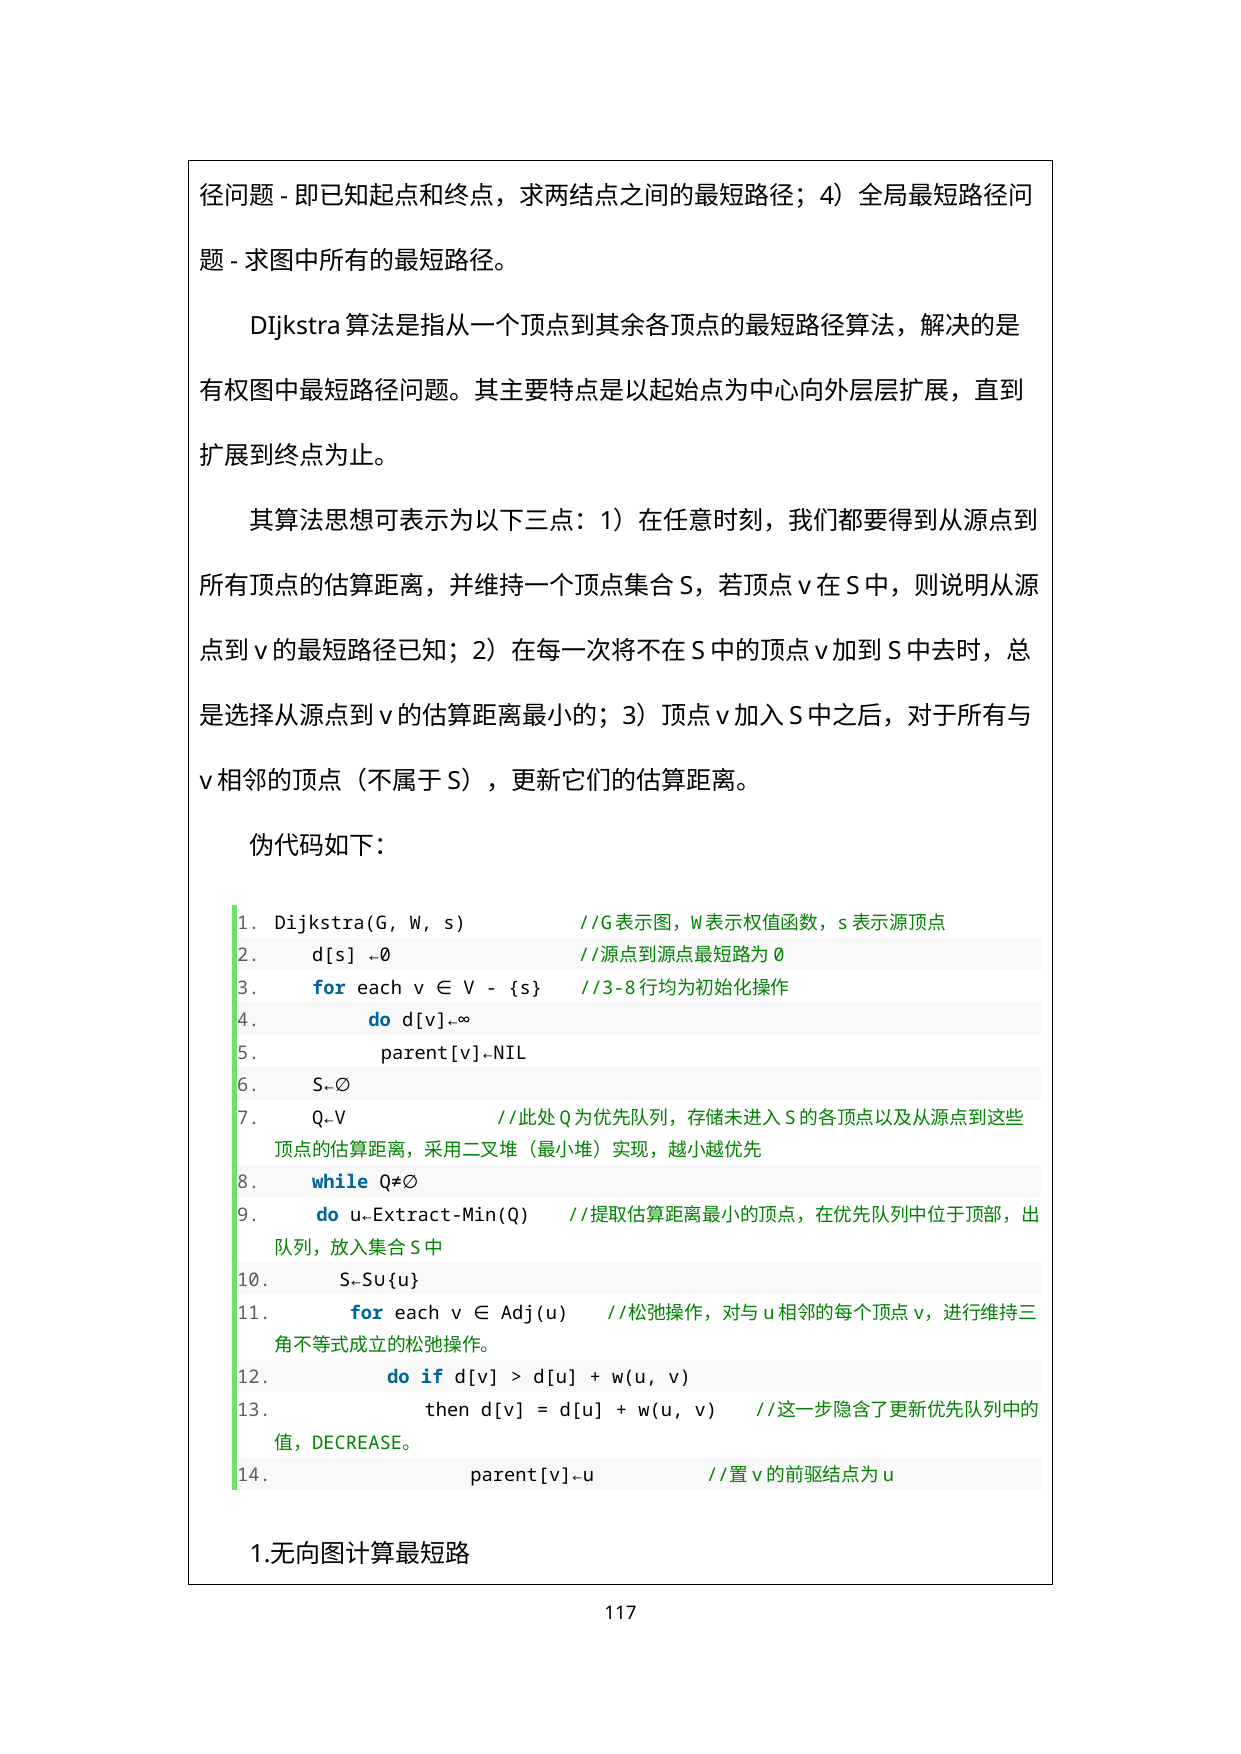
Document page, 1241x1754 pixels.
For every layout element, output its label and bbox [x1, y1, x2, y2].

table_cell [189, 161, 1052, 1584]
